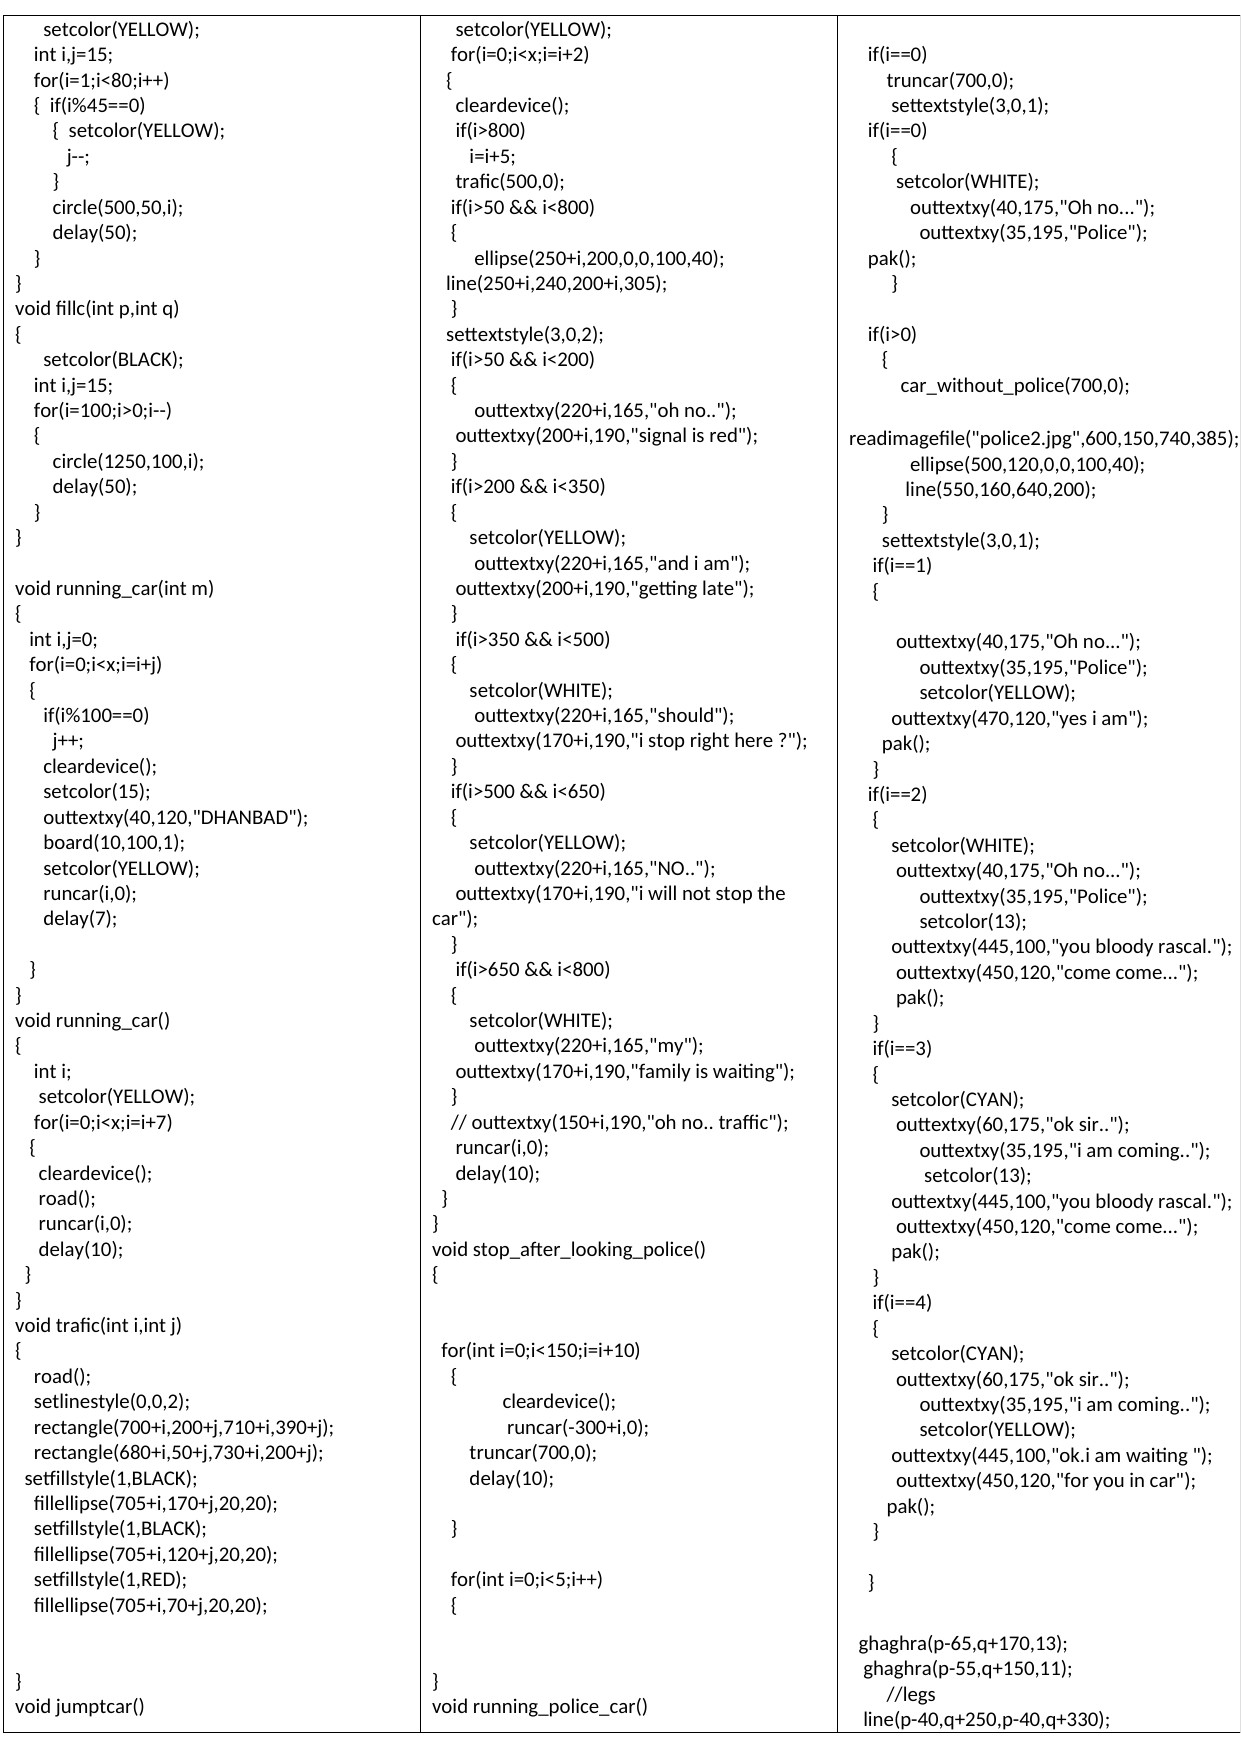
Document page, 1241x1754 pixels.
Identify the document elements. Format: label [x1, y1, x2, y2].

table_header [421, 16, 837, 1732]
table_header [4, 16, 420, 1732]
table_header [838, 16, 1240, 1732]
